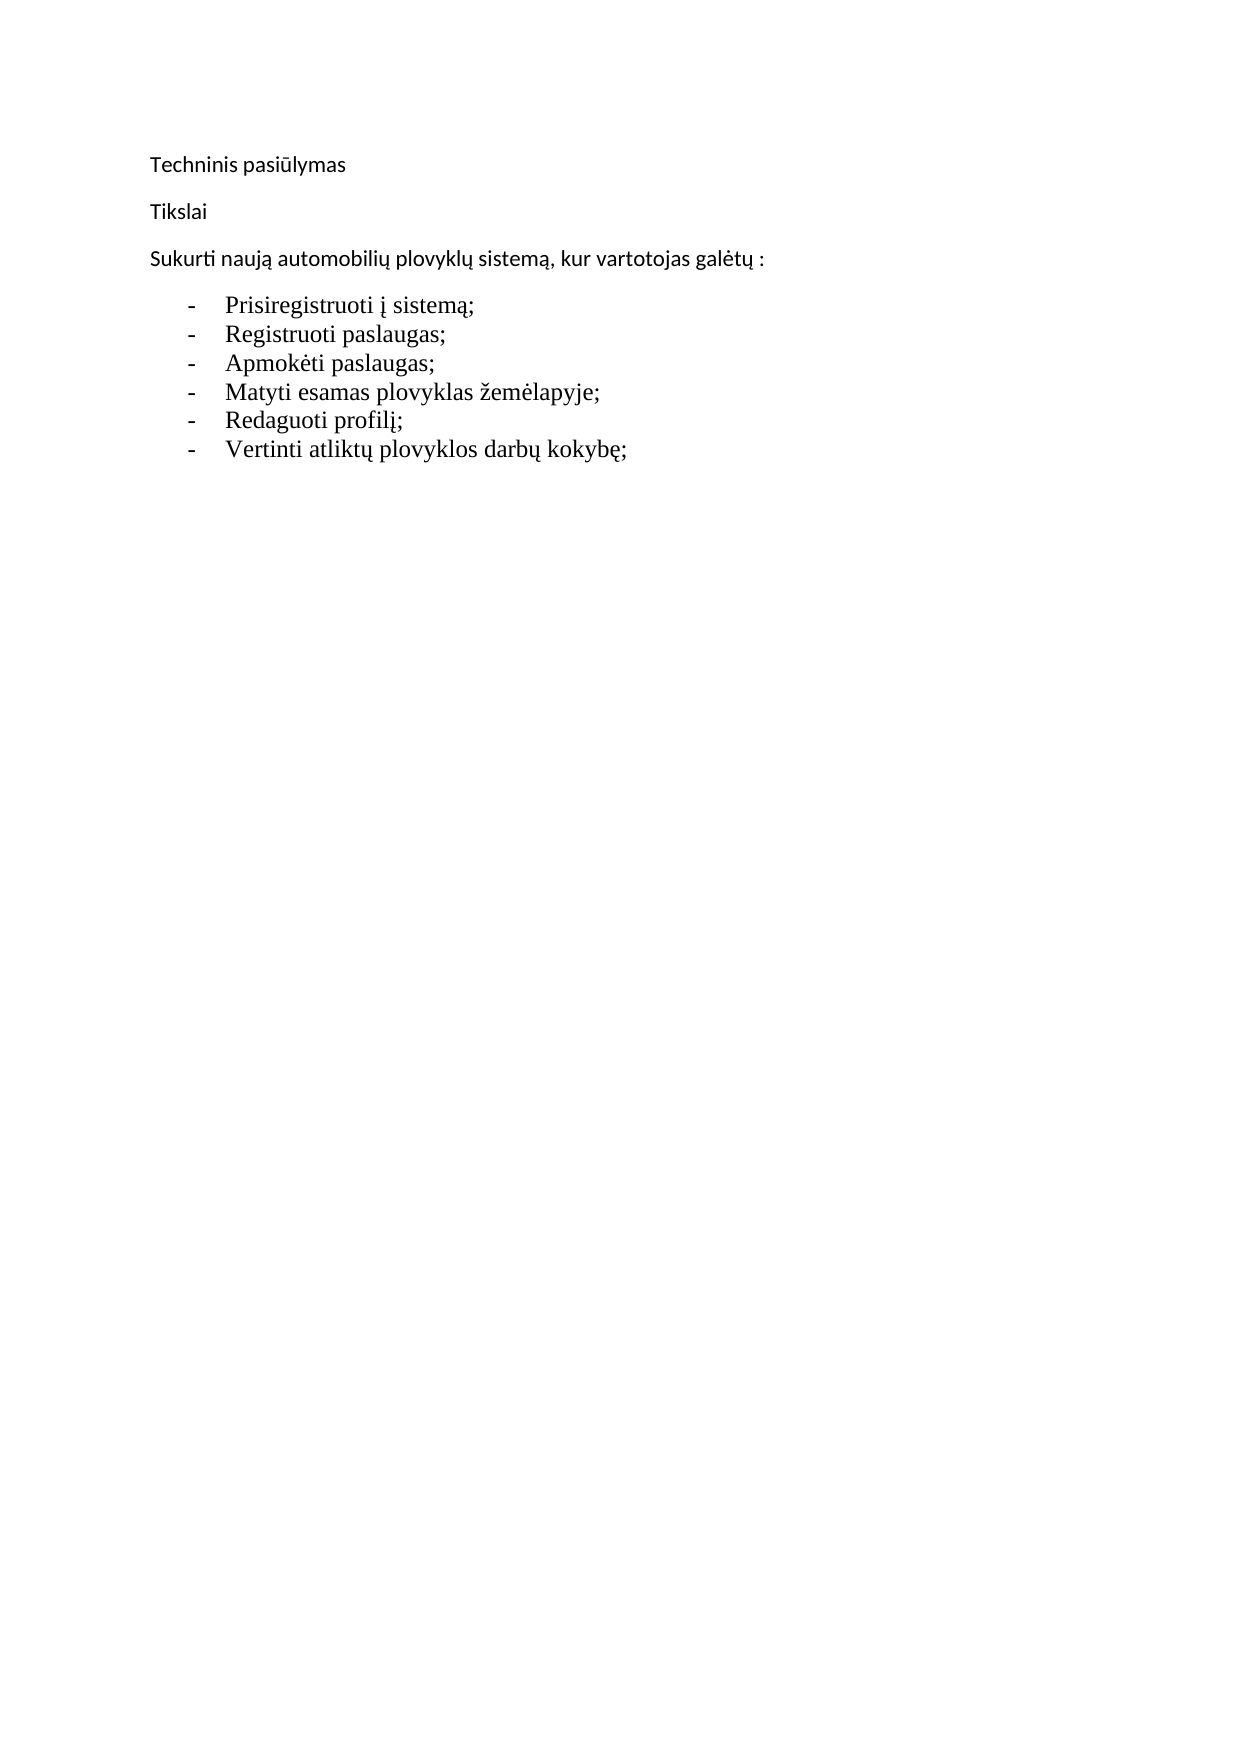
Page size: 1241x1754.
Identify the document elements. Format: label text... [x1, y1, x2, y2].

list Redaguoti profilį; [187, 406, 1090, 434]
list Vertinti atliktų plovyklos darbų kokybę; [187, 434, 1090, 463]
text Techninis pasiūlymas [150, 150, 1090, 178]
list Prisiregistruoti į sistemą; [187, 291, 1090, 319]
list Registruoti paslaugas; [187, 319, 1090, 348]
text Tikslai [150, 197, 1090, 225]
list Apmokėti paslaugas; [187, 348, 1090, 377]
list Matyti esamas plovyklas žemėlapyje; [187, 377, 1090, 406]
text Sukurti naują automobilių plovyklų sistemą, kur vartotojas galėtų : [150, 244, 1090, 272]
